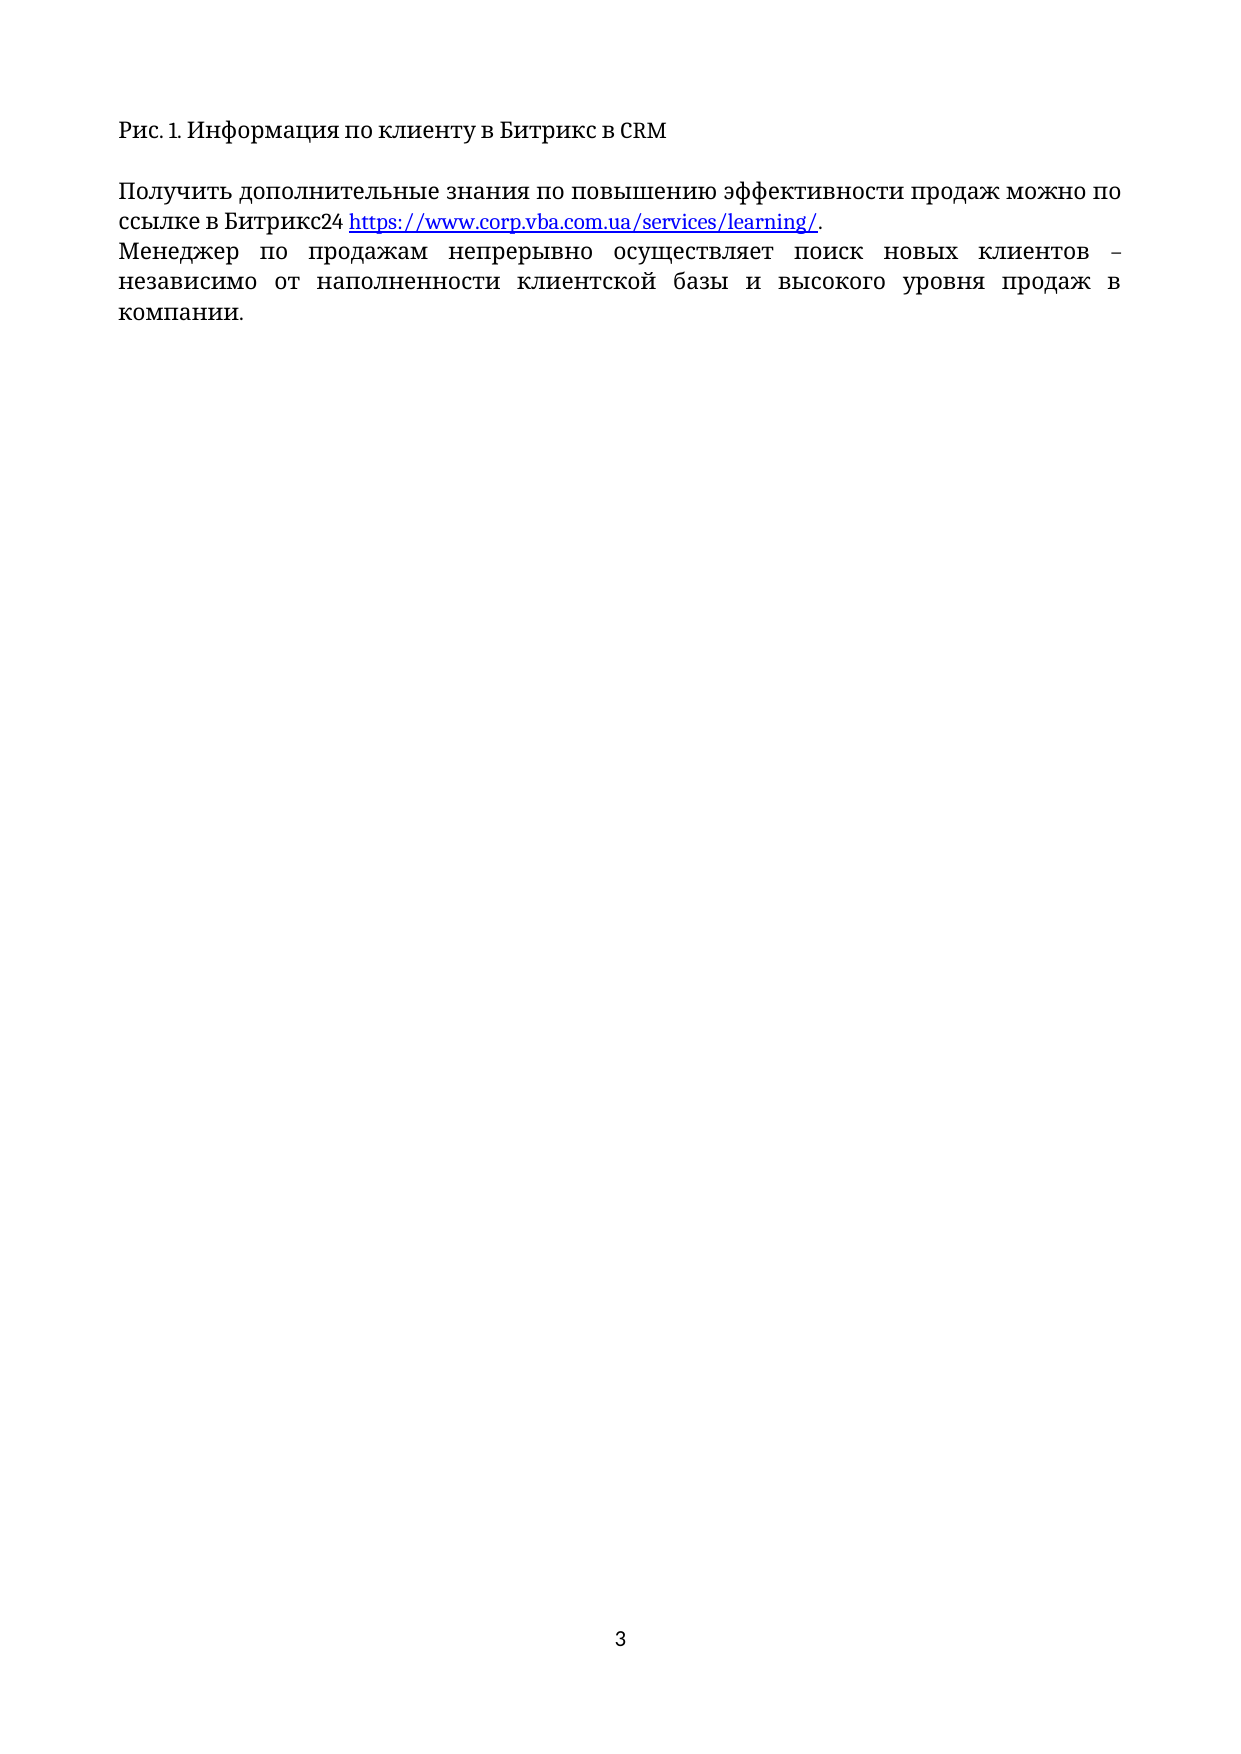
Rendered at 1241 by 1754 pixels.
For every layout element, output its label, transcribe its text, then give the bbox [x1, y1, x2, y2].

text Получить дополнительные знания по повышению эффективности продаж можно по ссылке в Битрикс24 https://www.corp.vba.com.ua/services/learning/. [118, 178, 1122, 235]
text Менеджер по продажам непрерывно осуществляет поиск новых клиентов – независимо от наполненности клиентской базы и высокого уровня продаж в компании. [118, 239, 1122, 326]
text Рис. 1. Информация по клиенту в Битрикс в CRM [118, 118, 1122, 144]
